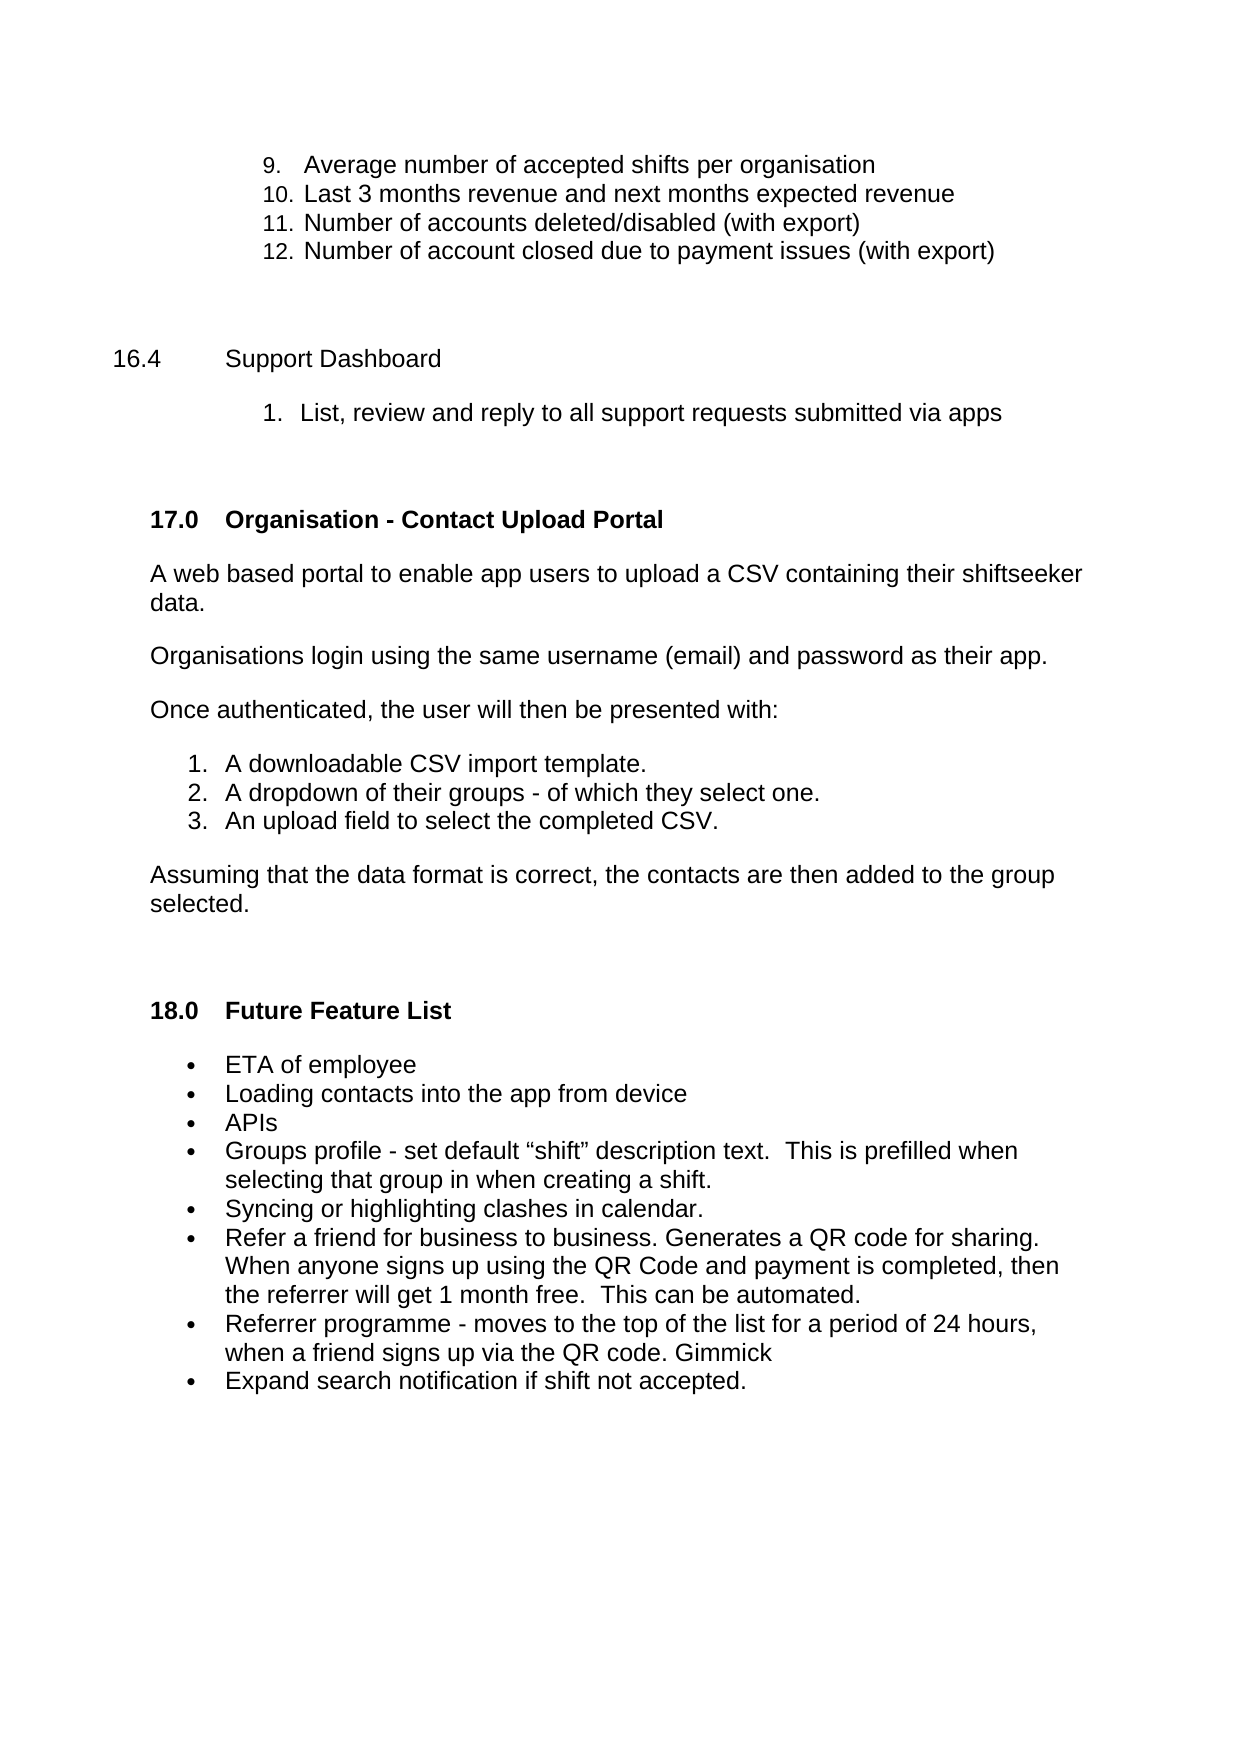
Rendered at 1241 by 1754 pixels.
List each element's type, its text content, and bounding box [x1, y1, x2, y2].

list Last 3 months revenue and next months expected revenue [262, 179, 1090, 207]
text Organisations login using the same username (email) and password as their app. [150, 641, 1090, 670]
list An upload field to select the completed CSV. [187, 806, 1090, 835]
text A web based portal to enable app users to upload a CSV containing their shiftseeker data. [150, 559, 1090, 616]
list A downloadable CSV import template. [187, 749, 1090, 777]
list Refer a friend for business to business. Generates a QR code for sharing. When anyone signs up using the QR Code and payment is completed, then the referrer will get 1 month free. This can be automated. [187, 1222, 1090, 1309]
text 16.4 Support Dashboard [112, 344, 1090, 372]
list Syncing or highlighting clashes in calendar. [187, 1194, 1090, 1222]
list Number of accounts deleted/disabled (with export) [262, 207, 1090, 236]
list A dropdown of their groups - of which they select one. [187, 777, 1090, 806]
list Groups profile - set default “shift” description text. This is prefilled when selecting that group in when creating a shift. [187, 1136, 1090, 1194]
list Average number of accepted shifts per organisation [262, 150, 1090, 179]
text 17.0 Organisation - Contact Upload Portal [150, 505, 1090, 534]
text Once authenticated, the user will then be presented with: [150, 695, 1090, 724]
list Loading contacts into the app from device [187, 1079, 1090, 1107]
text 18.0 Future Feature List [150, 996, 1090, 1025]
text Assuming that the data format is correct, the contacts are then added to the group selected. [150, 860, 1090, 917]
list Referrer programme - moves to the top of the list for a period of 24 hours, when a friend signs up via the QR code. Gimmick [187, 1309, 1090, 1366]
list ETA of employee [187, 1050, 1090, 1079]
list APIs [187, 1107, 1090, 1136]
list List, review and reply to all support requests submitted via apps [262, 397, 1090, 426]
list Number of account closed due to payment issues (with export) [262, 236, 1090, 265]
list Expand search notification if shift not accepted. [187, 1366, 1090, 1395]
